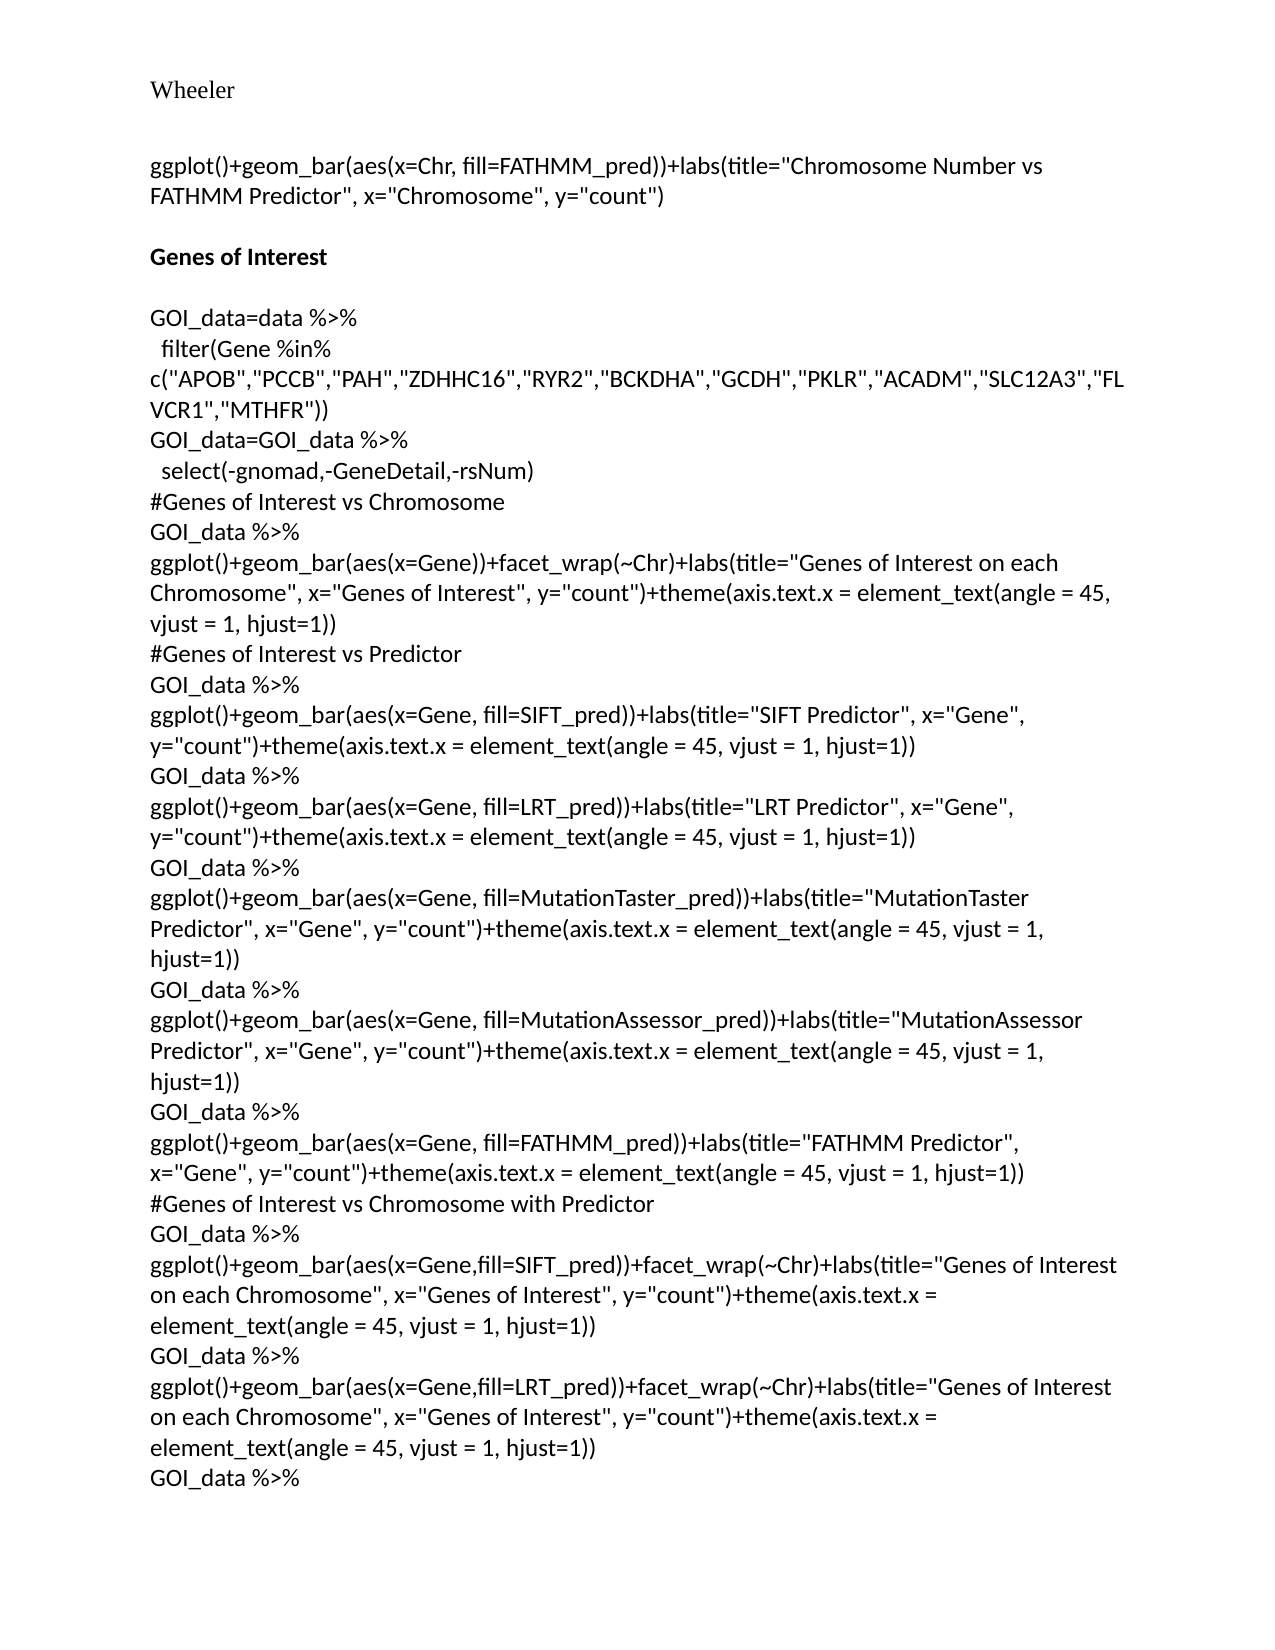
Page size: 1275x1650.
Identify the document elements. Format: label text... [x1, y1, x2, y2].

text #Genes of Interest vs Chromosome with Predictor [150, 1188, 1125, 1218]
text GOI_data %>% [150, 852, 1125, 882]
text ggplot()+geom_bar(aes(x=Chr, fill=FATHMM_pred))+labs(title="Chromosome Number vs FATHMM Predictor", x="Chromosome", y="count") [150, 150, 1125, 211]
text ggplot()+geom_bar(aes(x=Gene,fill=LRT_pred))+facet_wrap(~Chr)+labs(title="Genes of Interest on each Chromosome", x="Genes of Interest", y="count")+theme(axis.text.x = element_text(angle = 45, vjust = 1, hjust=1)) [150, 1371, 1125, 1462]
text select(-gnomad,-GeneDetail,-rsNum) [150, 455, 1125, 486]
text GOI_data %>% [150, 669, 1125, 699]
text GOI_data %>% [150, 974, 1125, 1004]
text ggplot()+geom_bar(aes(x=Gene, fill=MutationTaster_pred))+labs(title="MutationTaster Predictor", x="Gene", y="count")+theme(axis.text.x = element_text(angle = 45, vjust = 1, hjust=1)) [150, 882, 1125, 974]
text ggplot()+geom_bar(aes(x=Gene))+facet_wrap(~Chr)+labs(title="Genes of Interest on each Chromosome", x="Genes of Interest", y="count")+theme(axis.text.x = element_text(angle = 45, vjust = 1, hjust=1)) [150, 547, 1125, 638]
text GOI_data=GOI_data %>% [150, 425, 1125, 455]
text GOI_data %>% [150, 1096, 1125, 1127]
text GOI_data %>% [150, 760, 1125, 791]
text ggplot()+geom_bar(aes(x=Gene, fill=LRT_pred))+labs(title="LRT Predictor", x="Gene", y="count")+theme(axis.text.x = element_text(angle = 45, vjust = 1, hjust=1)) [150, 791, 1125, 852]
text ggplot()+geom_bar(aes(x=Gene, fill=SIFT_pred))+labs(title="SIFT Predictor", x="Gene", y="count")+theme(axis.text.x = element_text(angle = 45, vjust = 1, hjust=1)) [150, 699, 1125, 760]
text GOI_data %>% [150, 1218, 1125, 1249]
text filter(Gene %in% c("APOB","PCCB","PAH","ZDHHC16","RYR2","BCKDHA","GCDH","PKLR","ACADM","SLC12A3","FLVCR1","MTHFR")) [150, 333, 1125, 425]
text GOI_data=data %>% [150, 303, 1125, 333]
text ggplot()+geom_bar(aes(x=Gene,fill=SIFT_pred))+facet_wrap(~Chr)+labs(title="Genes of Interest on each Chromosome", x="Genes of Interest", y="count")+theme(axis.text.x = element_text(angle = 45, vjust = 1, hjust=1)) [150, 1249, 1125, 1340]
text Genes of Interest [150, 242, 1125, 272]
text GOI_data %>% [150, 1462, 1125, 1493]
text ggplot()+geom_bar(aes(x=Gene, fill=FATHMM_pred))+labs(title="FATHMM Predictor", x="Gene", y="count")+theme(axis.text.x = element_text(angle = 45, vjust = 1, hjust=1)) [150, 1127, 1125, 1188]
text GOI_data %>% [150, 1340, 1125, 1371]
text ggplot()+geom_bar(aes(x=Gene, fill=MutationAssessor_pred))+labs(title="MutationAssessor Predictor", x="Gene", y="count")+theme(axis.text.x = element_text(angle = 45, vjust = 1, hjust=1)) [150, 1004, 1125, 1096]
text #Genes of Interest vs Chromosome [150, 486, 1125, 516]
text #Genes of Interest vs Predictor [150, 638, 1125, 669]
text GOI_data %>% [150, 516, 1125, 547]
